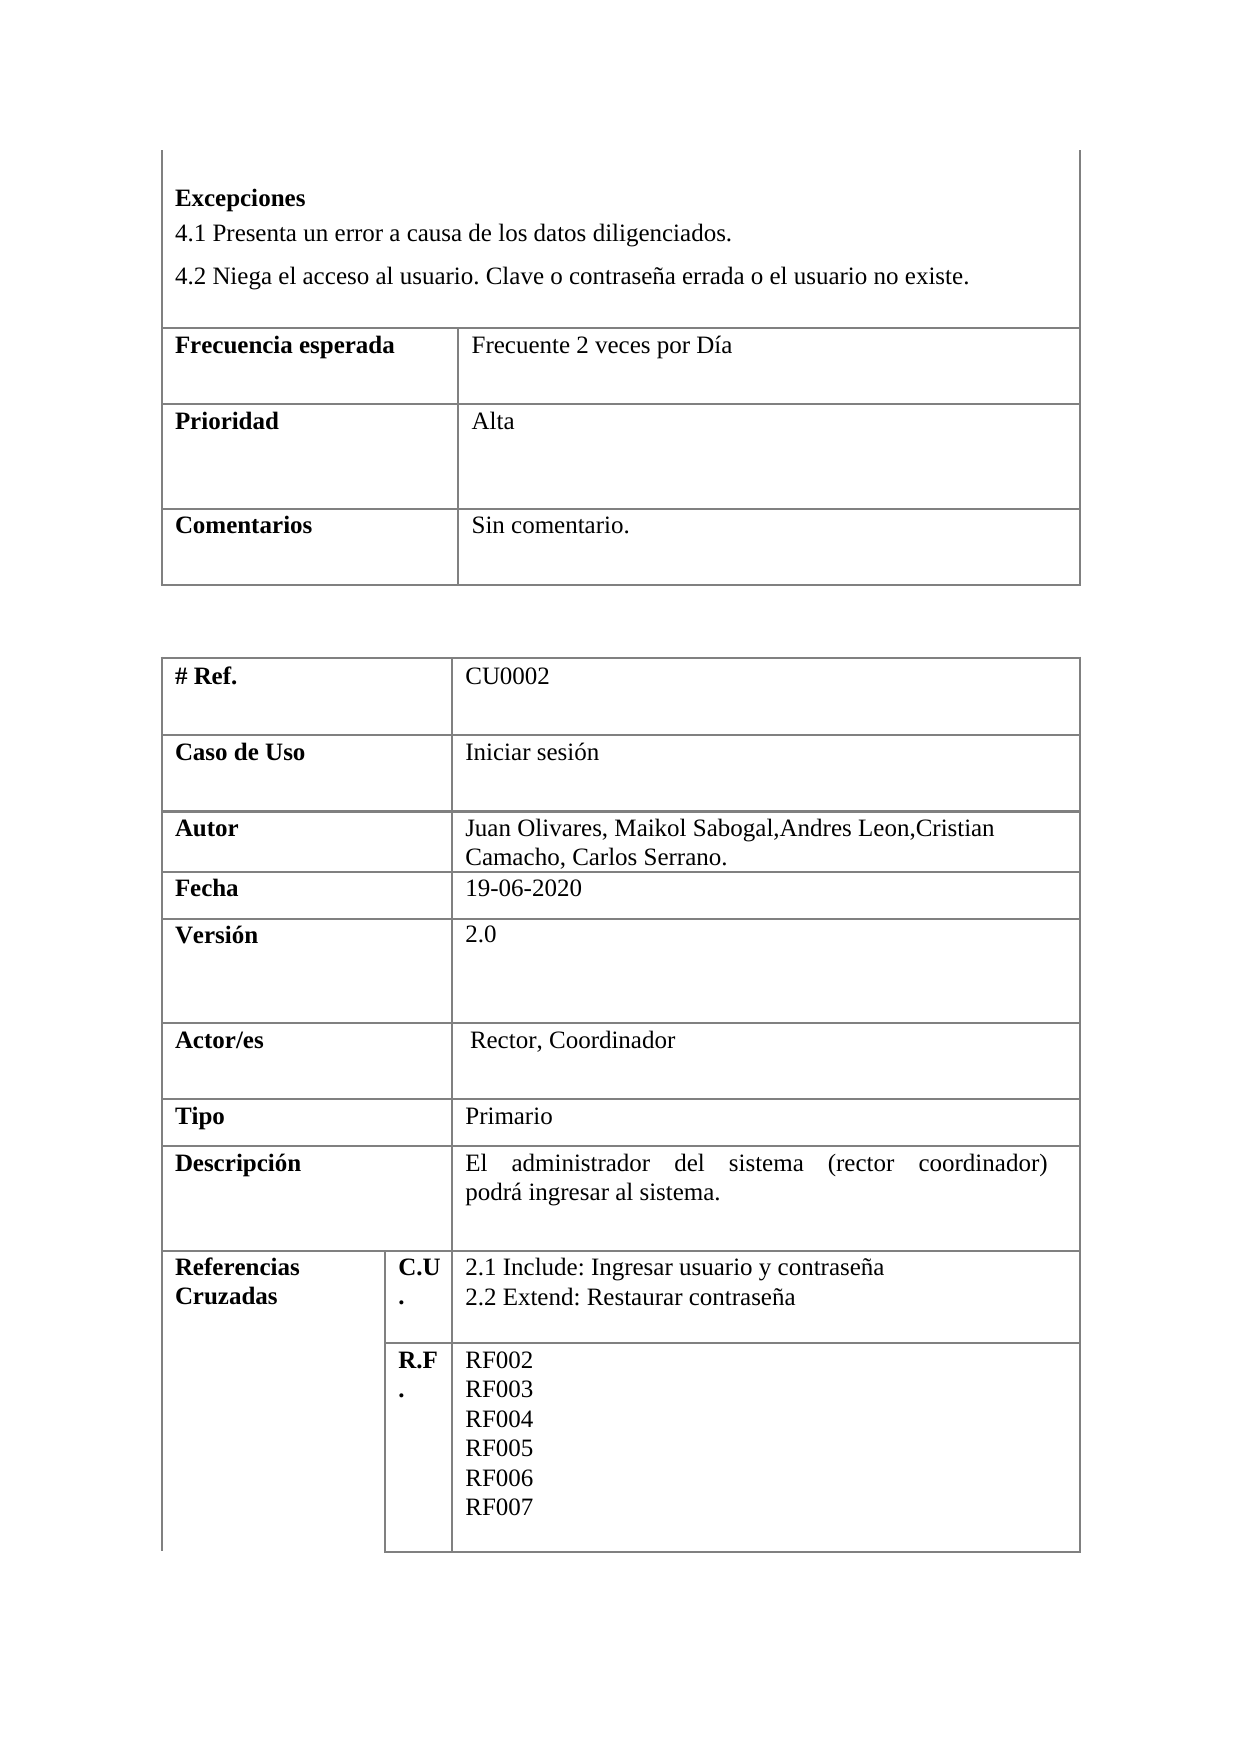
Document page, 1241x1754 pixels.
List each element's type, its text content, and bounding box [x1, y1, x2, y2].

table_cell Frecuente 2 veces por Día [459, 329, 1079, 403]
table_header # Ref. [163, 659, 451, 734]
table_cell Versión [163, 920, 451, 1022]
table_cell Descripción [163, 1147, 451, 1250]
table_header CU0002 [453, 659, 1079, 734]
table_cell Frecuencia esperada [163, 329, 457, 403]
table_cell C.U. [386, 1252, 451, 1342]
table_cell Actor/es [163, 1024, 451, 1098]
table_cell Fecha [163, 873, 451, 917]
table_cell Comentarios [163, 510, 457, 584]
table_cell Juan Olivares, Maikol Sabogal,Andres Leon,Cristian Camacho, Carlos Serrano. [453, 813, 1079, 871]
table_cell 2.0 [453, 920, 1079, 1022]
table_cell R.F. [386, 1344, 451, 1551]
table_cell Caso de Uso [163, 736, 451, 810]
table_cell Rector, Coordinador [453, 1024, 1079, 1098]
table_cell Tipo [163, 1100, 451, 1145]
table_cell 19-06-2020 [453, 873, 1079, 917]
table_cell Primario [453, 1100, 1079, 1145]
table_cell Prioridad [163, 405, 457, 508]
table_cell RF002 RF003 RF004 RF005 RF006 RF007 [453, 1344, 1079, 1551]
table_cell 2.1 Include: Ingresar usuario y contraseña 2.2 Extend: Restaurar contraseña [453, 1252, 1079, 1342]
table_cell Alta [459, 405, 1079, 508]
table_cell El administrador del sistema (rector coordinador) podrá ingresar al sistema. [453, 1147, 1079, 1250]
table_cell Sin comentario. [459, 510, 1079, 584]
table_cell Referencias Cruzadas [163, 1252, 384, 1551]
table_cell Autor [163, 813, 451, 871]
table_cell Iniciar sesión [453, 736, 1079, 810]
table_cell Excepciones 4.1 Presenta un error a causa de los datos diligenciados. 4.2 Niega el acceso al usuario. Clave o contraseña errada o el usuario no existe. [163, 150, 1079, 327]
